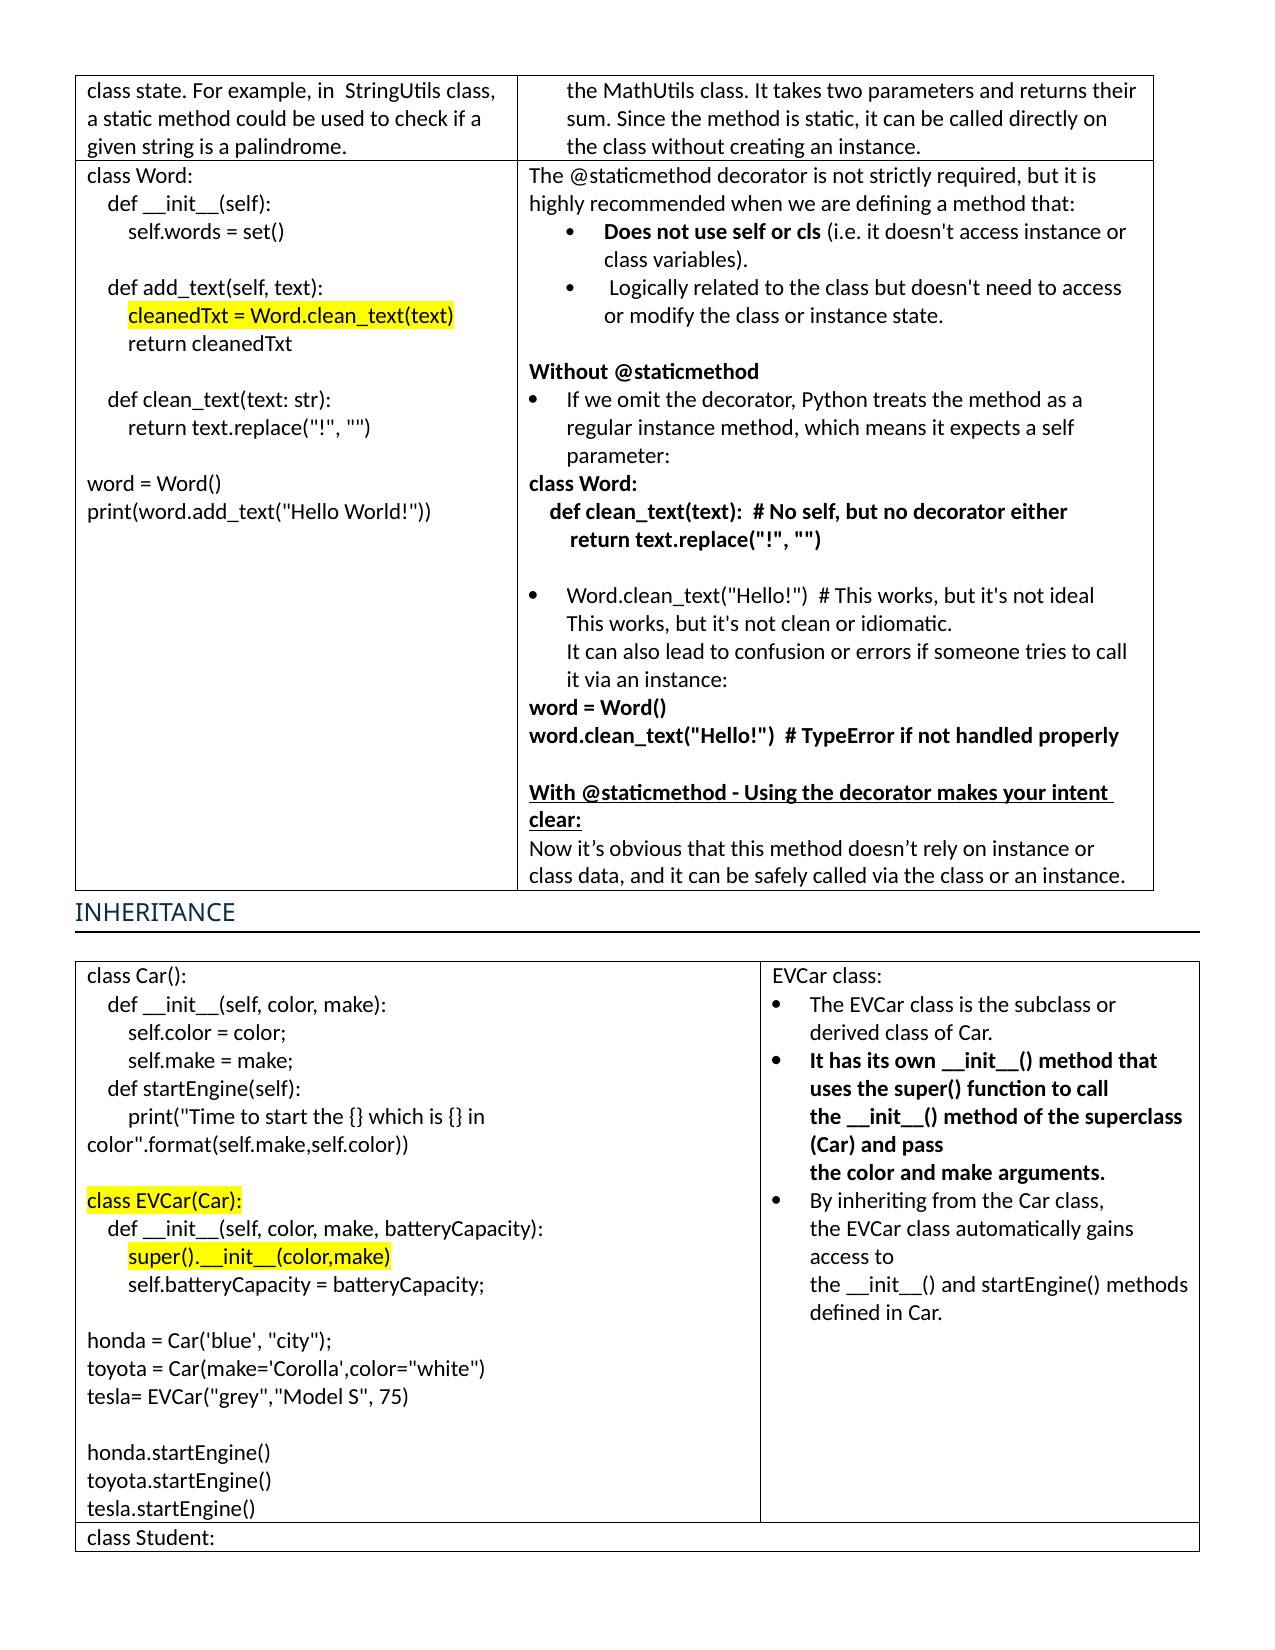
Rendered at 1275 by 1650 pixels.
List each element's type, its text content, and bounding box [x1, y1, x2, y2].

table_header class Car(): def __init__(self, color, make): self.color = color; self.make = make; def startEngine(self): print("Time to start the {} which is {} in color".format(self.make,self.color)) class EVCar(Car): def __init__(self, color, make, batteryCapacity): super().__init__(color,make) self.batteryCapacity = batteryCapacity; honda = Car('blue', "city"); toyota = Car(make='Corolla',color="white") tesla= EVCar("grey","Model S", 75) honda.startEngine() toyota.startEngine() tesla.startEngine() [76, 962, 760, 1522]
table_cell The @staticmethod decorator is not strictly required, but it is highly recommended when we are defining a method that: Does not use self or cls (i.e. it doesn't access instance or class variables). Logically related to the class but doesn't need to access or modify the class or instance state. Without @staticmethod If we omit the decorator, Python treats the method as a regular instance method, which means it expects a self parameter: class Word: def clean_text(text): # No self, but no decorator either return text.replace("!", "") Word.clean_text("Hello!") # This works, but it's not ideal This works, but it's not clean or idiomatic. It can also lead to confusion or errors if someone tries to call it via an instance: word = Word() word.clean_text("Hello!") # TypeError if not handled properly With @staticmethod - Using the decorator makes your intent clear: Now it’s obvious that this method doesn’t rely on instance or class data, and it can be safely called via the class or an instance. [518, 161, 1153, 890]
table_header EVCar class: The EVCar class is the subclass or derived class of Car. It has its own __init__() method that uses the super() function to call the __init__() method of the superclass (Car) and pass the color and make arguments. By inheriting from the Car class, the EVCar class automatically gains access to the __init__() and startEngine() methods defined in Car. [761, 962, 1199, 1522]
subtitle INHERITANCE [75, 895, 1200, 931]
table_cell class Word: def __init__(self): self.words = set() def add_text(self, text): cleanedTxt = Word.clean_text(text) return cleanedTxt def clean_text(text: str): return text.replace("!", "") word = Word() print(word.add_text("Hello World!")) [76, 161, 517, 890]
